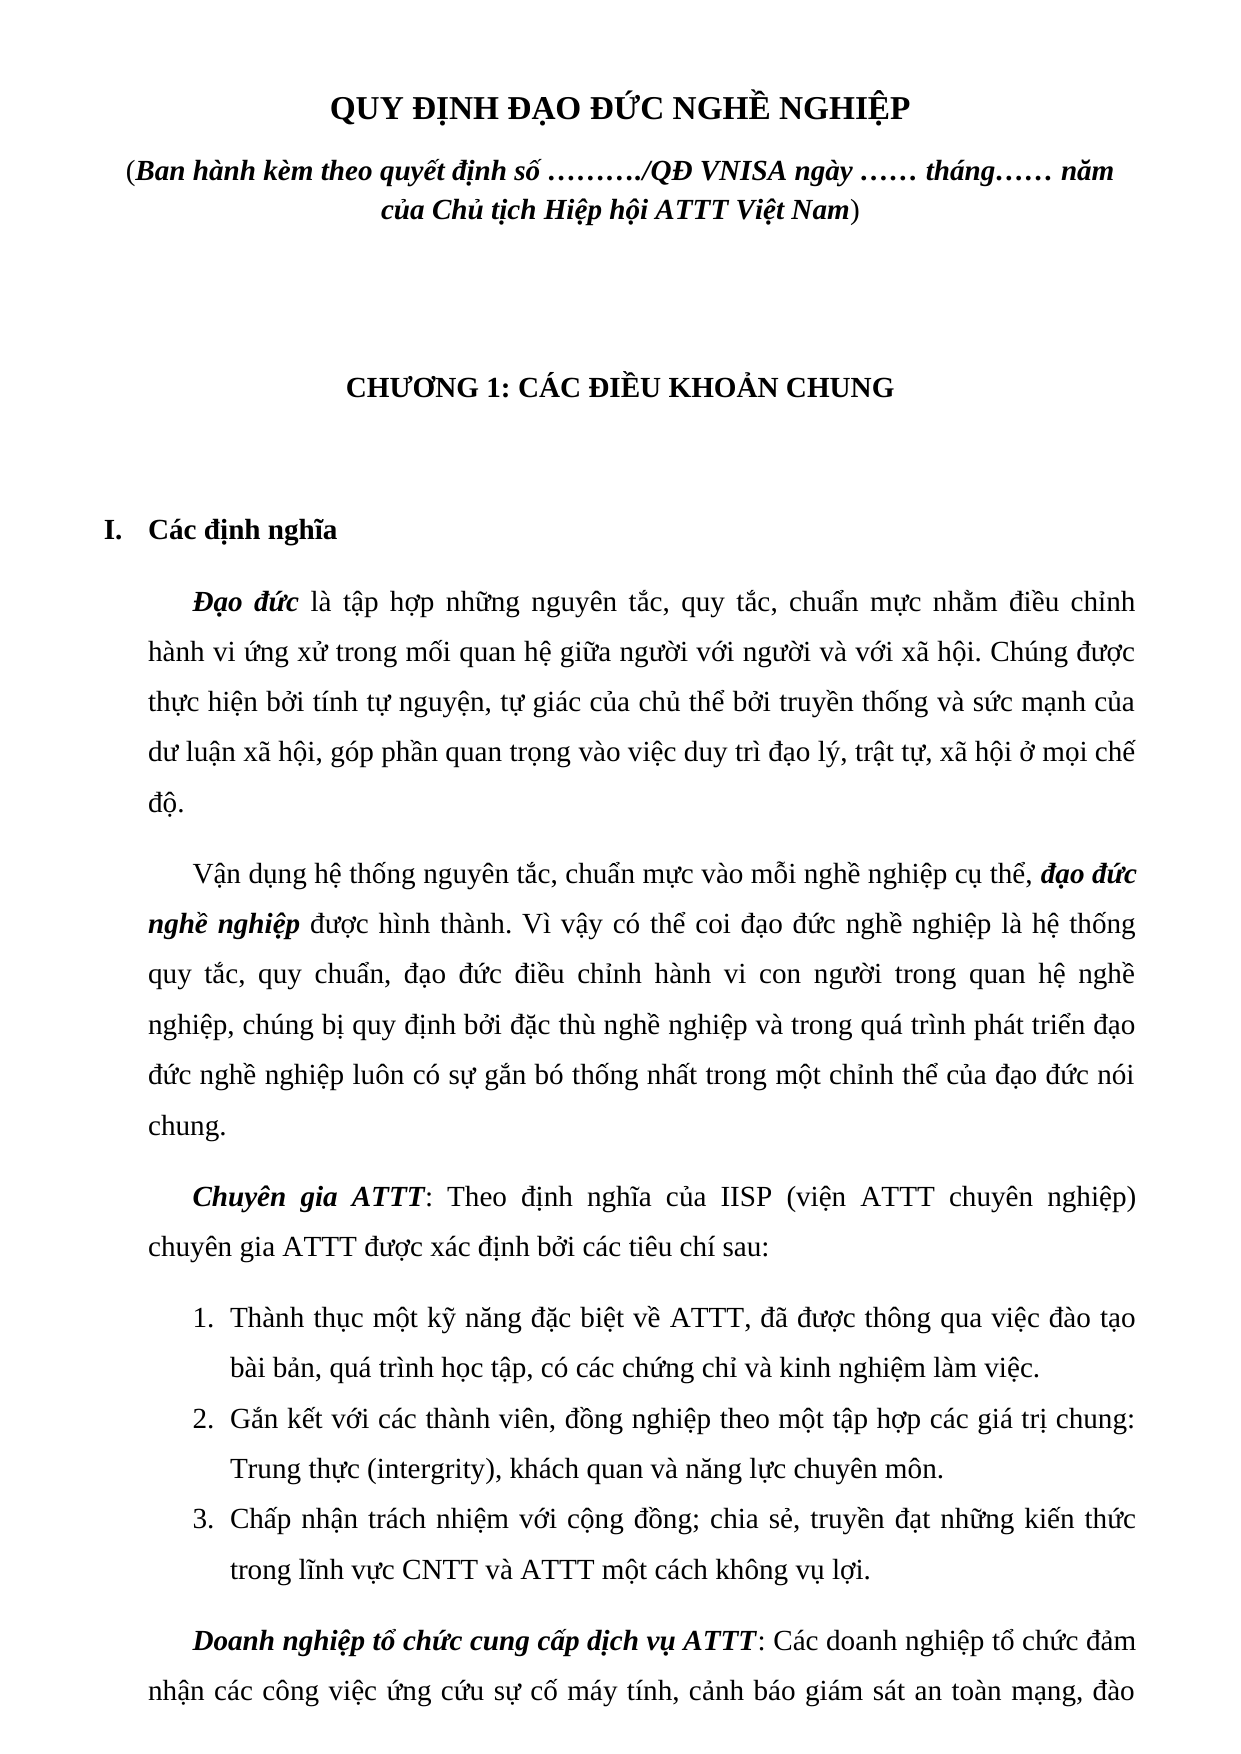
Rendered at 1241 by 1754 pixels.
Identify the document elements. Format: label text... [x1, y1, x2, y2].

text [148, 1623, 1137, 1707]
list Chấp nhận trách nhiệm với cộng đồng; chia sẻ, truyền đạt những kiến thức trong lĩnh vực CNTT và ATTT một cách không vụ lợi. [192, 1501, 1137, 1585]
text Chuyên gia ATTT: Theo định nghĩa của IISP (viện ATTT chuyên nghiệp) chuyên gia ATTT được xác định bởi các tiêu chí sau: [148, 1179, 1137, 1263]
text Vận dụng hệ thống nguyên tắc, chuẩn mực vào mỗi nghề nghiệp cụ thể, đạo đức nghề nghiệp được hình thành. Vì vậy có thể coi đạo đức nghề nghiệp là hệ thống quy tắc, quy chuẩn, đạo đức điều chỉnh hành vi con người trong quan hệ nghề nghiệp, chúng bị quy định bởi đặc thù nghề nghiệp và trong quá trình phát triển đạo đức nghề nghiệp luôn có sự gắn bó thống nhất trong một chỉnh thể của đạo đức nói chung. [148, 856, 1137, 1141]
list Các định nghĩa [103, 512, 1137, 546]
list Thành thục một kỹ năng đặc biệt về ATTT, đã được thông qua việc đào tạo bài bản, quá trình học tập, có các chứng chỉ và kinh nghiệm làm việc. [192, 1300, 1137, 1384]
text Đạo đức là tập hợp những nguyên tắc, quy tắc, chuẩn mực nhằm điều chỉnh hành vi ứng xử trong mối quan hệ giữa người với người và với xã hội. Chúng được thực hiện bởi tính tự nguyện, tự giác của chủ thể bởi truyền thống và sức mạnh của dư luận xã hội, góp phần quan trọng vào việc duy trì đạo lý, trật tự, xã hội ở mọi chế độ. [148, 584, 1137, 818]
list Gắn kết với các thành viên, đồng nghiệp theo một tập hợp các giá trị chung: Trung thực (intergrity), khách quan và năng lực chuyên môn. [192, 1401, 1137, 1485]
text (Ban hành kèm theo quyết định số ………./QĐ VNISA ngày …… tháng…… năm của Chủ tịch Hiệp hội ATTT Việt Nam) [103, 153, 1137, 226]
text QUY ĐỊNH ĐẠO ĐỨC NGHỀ NGHIỆP [103, 89, 1137, 127]
text CHƯƠNG 1: CÁC ĐIỀU KHOẢN CHUNG [103, 370, 1137, 404]
